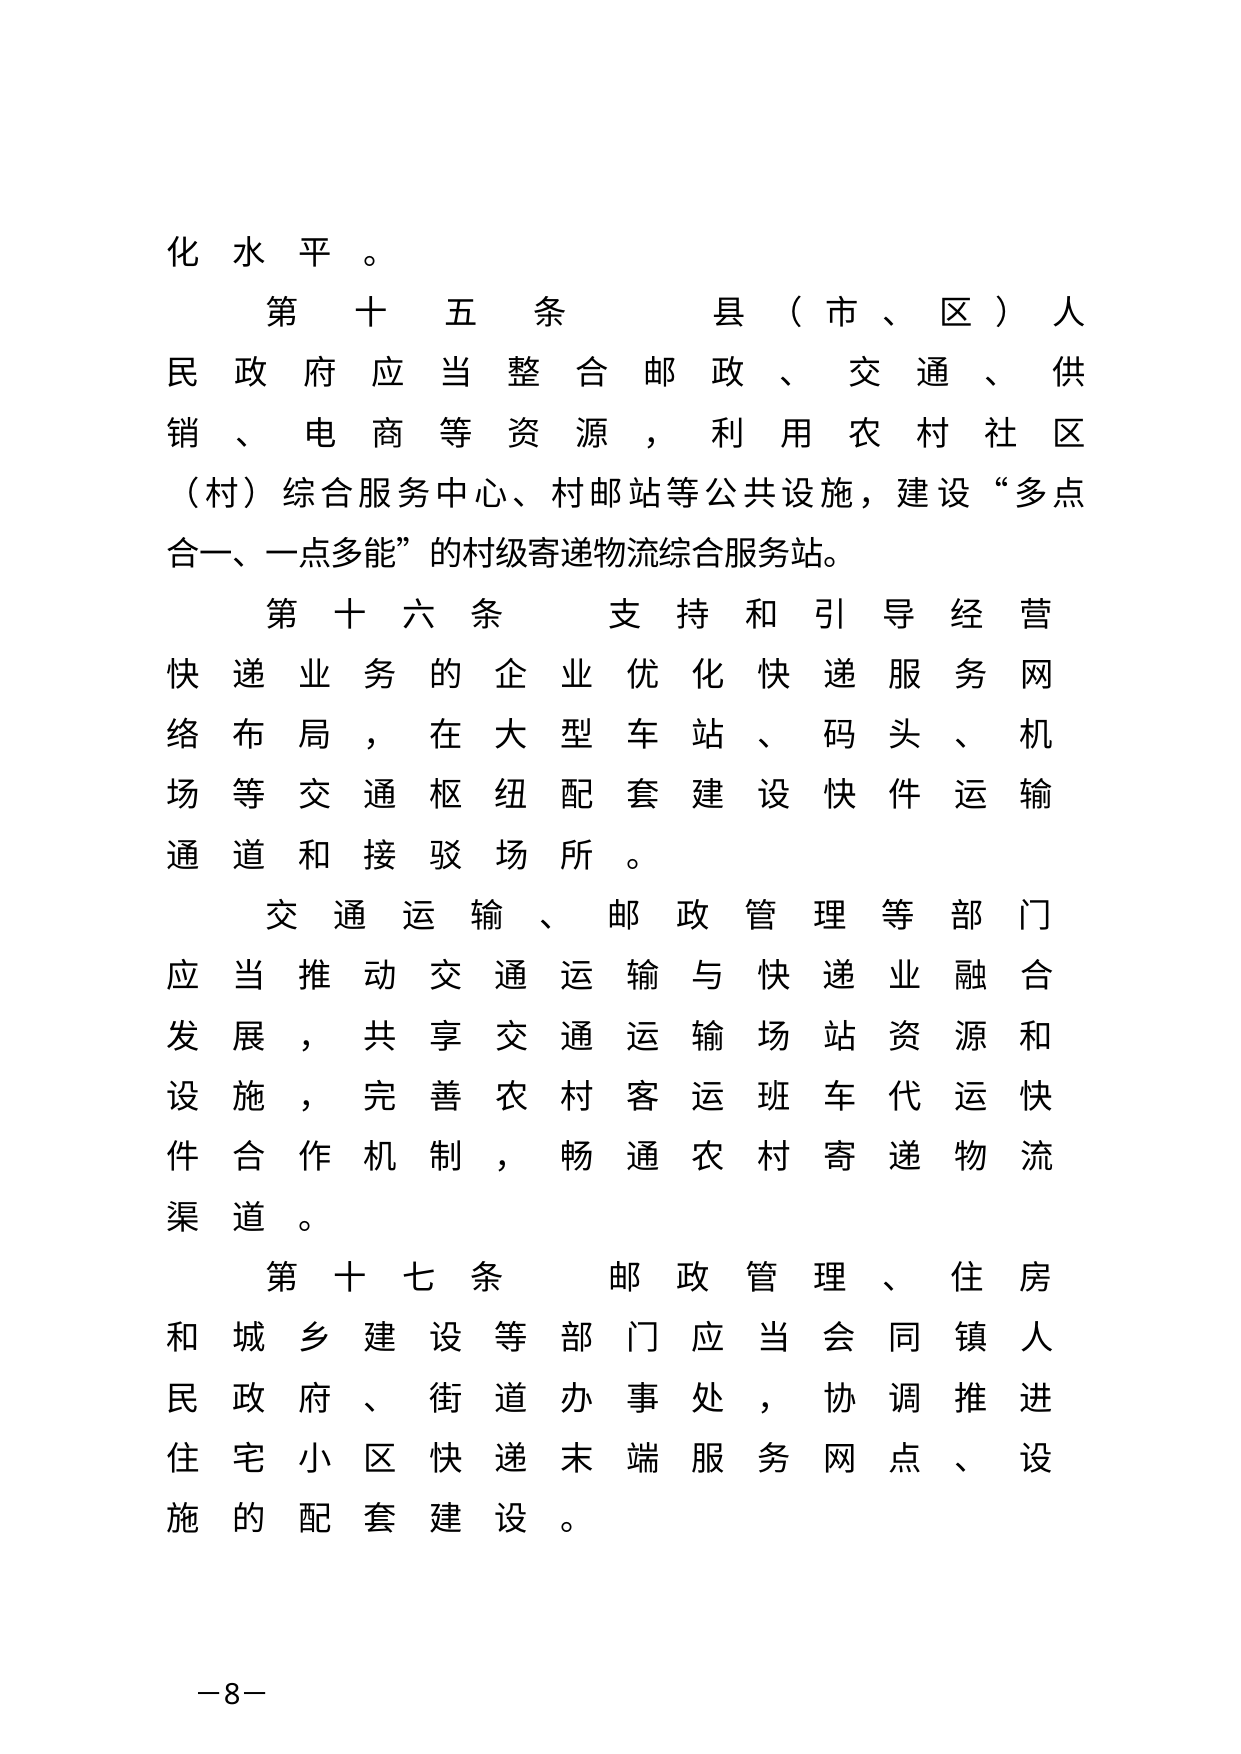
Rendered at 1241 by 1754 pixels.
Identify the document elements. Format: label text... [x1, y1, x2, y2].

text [167, 219, 1085, 280]
text 交通运输、邮政管理等部门应当推动交通运输与快递业融合发展，共享交通运输场站资源和设施，完善农村客运班车代运快件合作机制，畅通农村寄递物流渠道。 [167, 883, 1085, 1245]
text 第十六条 支持和引导经营快递业务的企业优化快递服务网络布局，在大型车站、码头、机场等交通枢纽配套建设快件运输通道和接驳场所。 [167, 581, 1085, 883]
text 第十五条 县（市、区）人民政府应当整合邮政、交通、供销、电商等资源，利用农村社区（村）综合服务中心、村邮站等公共设施，建设“多点合一、一点多能”的村级寄递物流综合服务站。 [167, 280, 1085, 581]
text 第十七条 邮政管理、住房和城乡建设等部门应当会同镇人民政府、街道办事处，协调推进住宅小区快递末端服务网点、设施的配套建设。 [167, 1245, 1085, 1546]
